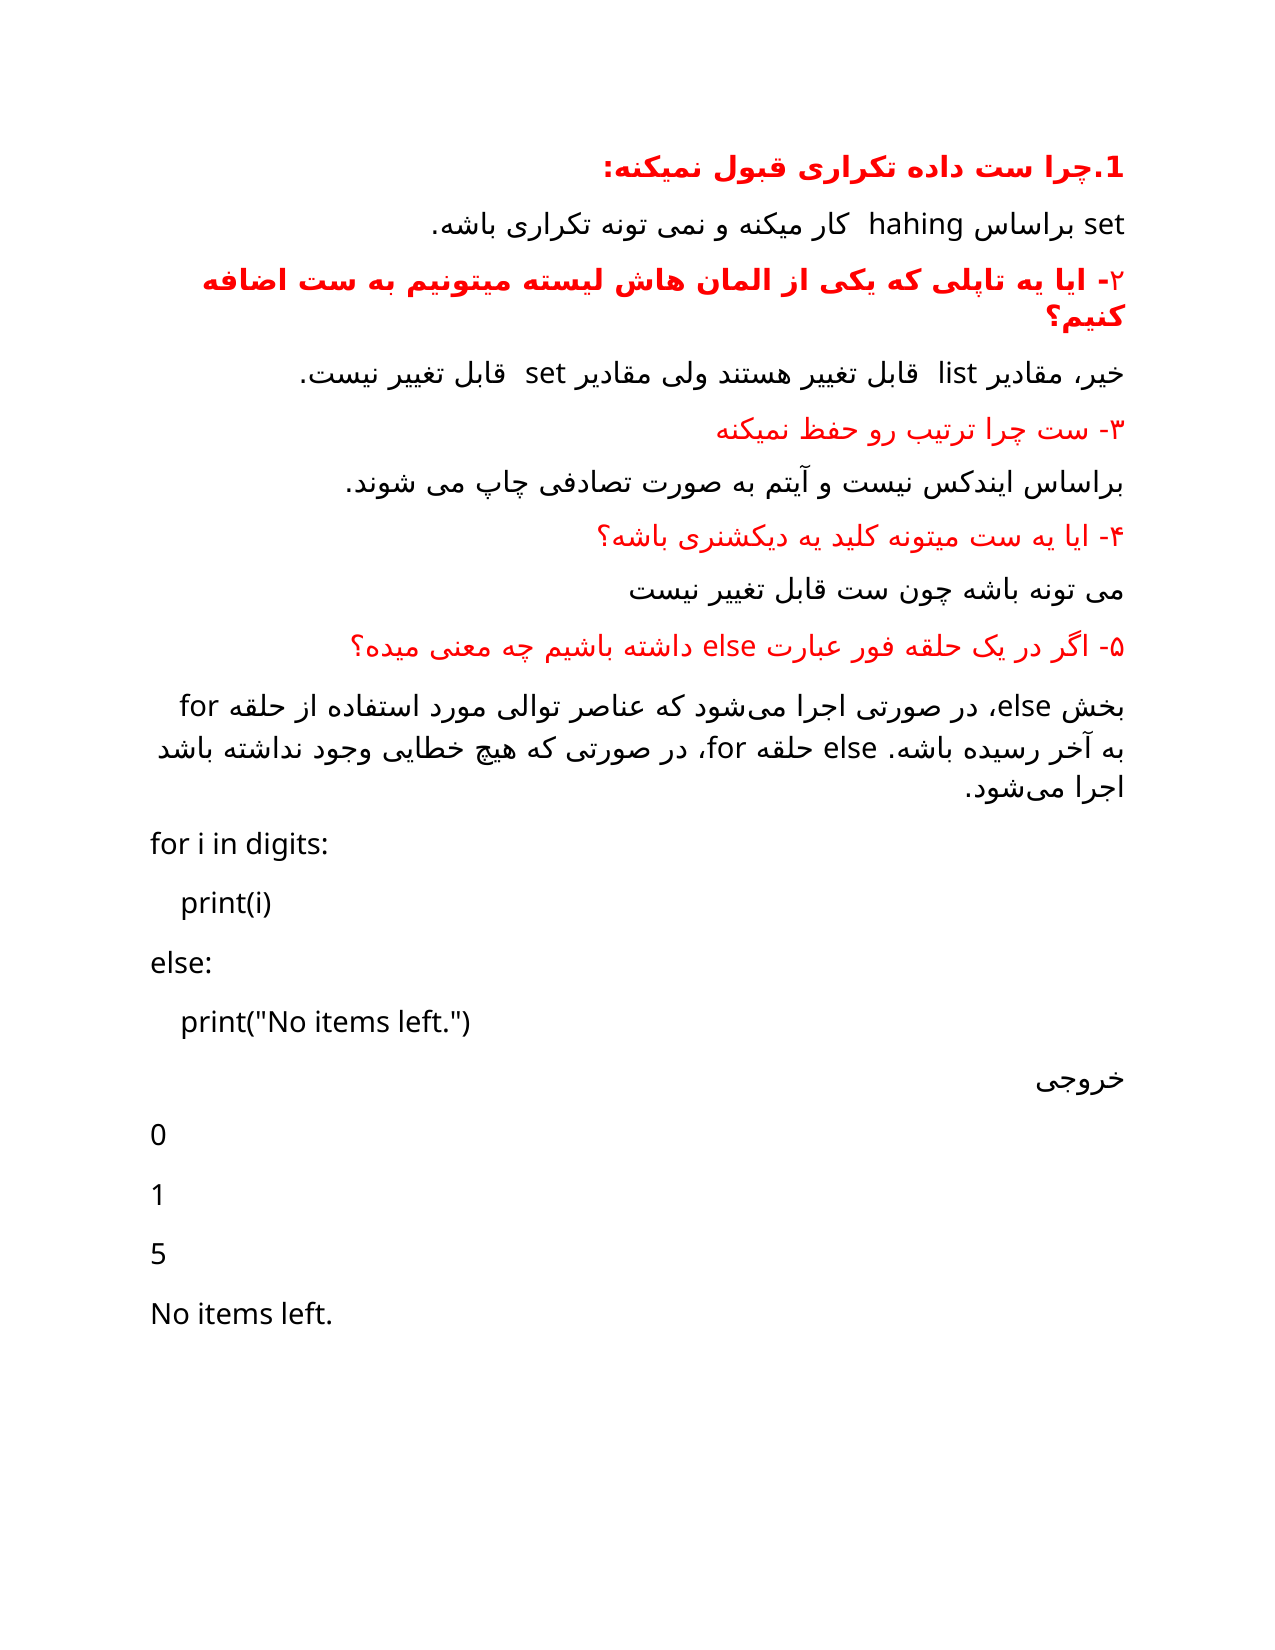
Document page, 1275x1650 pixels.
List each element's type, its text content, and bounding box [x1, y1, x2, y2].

text set براساس hahing کار میکنه و نمی تونه تکراری باشه. [150, 203, 1125, 243]
text ۳- ست چرا ترتیب رو حفظ نمیکنه [150, 412, 1125, 446]
text 5 [150, 1233, 1125, 1273]
text ۲- ایا یه تاپلی که یکی از المان هاش لیسته میتونیم به ست اضافه کنیم؟ [150, 263, 1125, 333]
text براساس ایندکس نیست و آیتم به صورت تصادفی چاپ می شوند. [150, 466, 1125, 499]
text ۴- ایا یه ست میتونه کلید یه دیکشنری باشه؟ [150, 519, 1125, 553]
text خروجی [150, 1061, 1125, 1095]
text else: [150, 942, 1125, 982]
text ۵- اگر در یک حلقه فور عبارت else داشته باشیم چه معنی میده؟ [150, 626, 1125, 665]
text بخش else، در صورتی اجرا می‌شود که عناصر توالی مورد استفاده از حلقه for به آخر رسیده باشه. else حلقه for، در صورتی که هیچ خطایی وجود نداشته باشد اجرا می‌شود. [150, 685, 1125, 804]
text 1 [150, 1174, 1125, 1214]
text می تونه باشه چون ست قابل تغییر نیست [150, 572, 1125, 606]
text print(i) [150, 883, 1125, 922]
text print("No items left.") [150, 1002, 1125, 1041]
text خیر، مقادیر list قابل تغییر هستند ولی مقادیر set قابل تغییر نیست. [150, 353, 1125, 392]
text 0 [150, 1114, 1125, 1154]
text for i in digits: [150, 823, 1125, 863]
text 1.چرا ست داده تکراری قبول نمیکنه: [150, 150, 1125, 184]
text No items left. [150, 1293, 1125, 1333]
